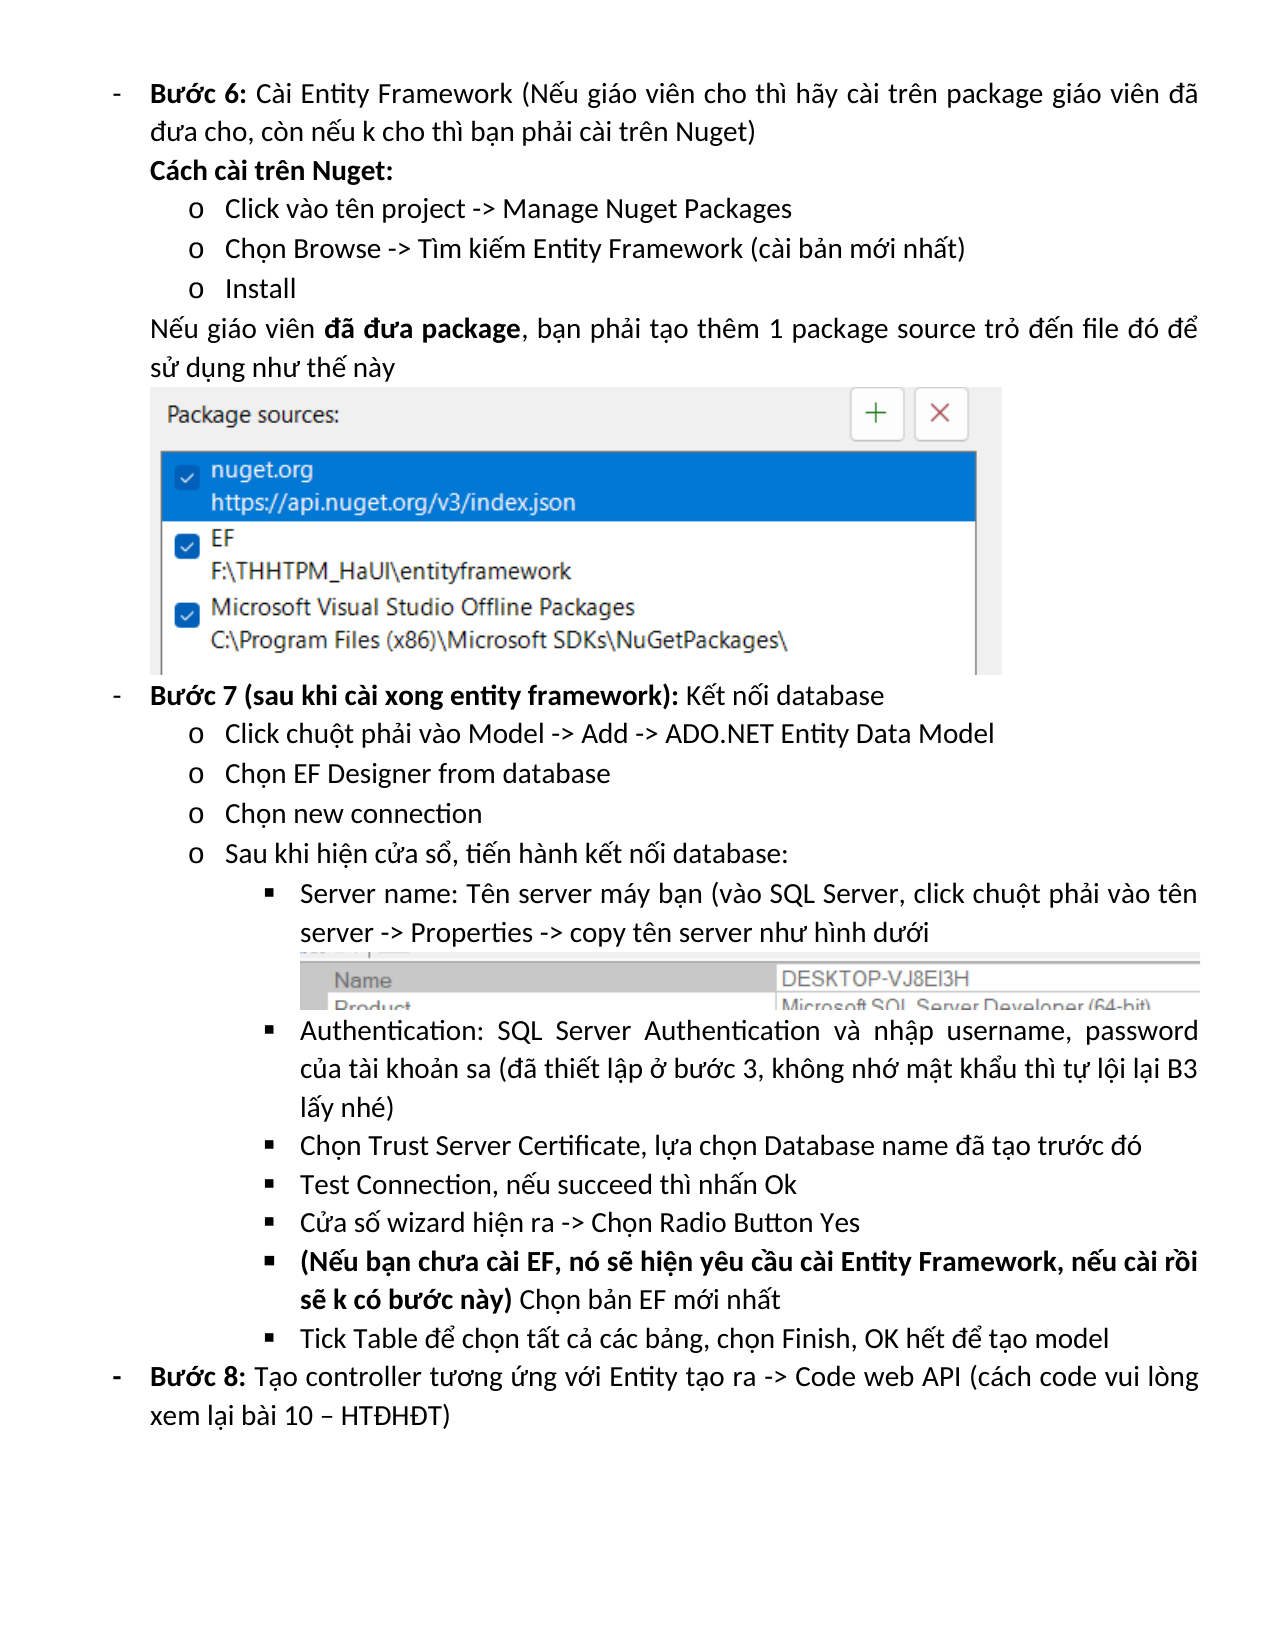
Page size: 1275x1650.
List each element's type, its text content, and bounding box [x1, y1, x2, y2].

list Cửa số wizard hiện ra -> Chọn Radio Button Yes [262, 1204, 1200, 1240]
list Bước 6: Cài Entity Framework (Nếu giáo viên cho thì hãy cài trên package giáo viên đã đưa cho, còn nếu k cho thì bạn phải cài trên Nuget) [112, 75, 1200, 149]
list Bước 7 (sau khi cài xong entity framework): Kết nối database [112, 677, 1200, 712]
list Click vào tên project -> Manage Nuget Packages [187, 190, 1200, 227]
list Chọn Trust Server Certificate, lựa chọn Database name đã tạo trước đó [262, 1127, 1200, 1163]
list Sau khi hiện cửa sổ, tiến hành kết nối database: [187, 835, 1200, 872]
list Test Connection, nếu succeed thì nhấn Ok [262, 1166, 1200, 1202]
list Bước 8: Tạo controller tương ứng với Entity tạo ra -> Code web API (cách code vui lòng xem lại bài 10 – HTĐHĐT) [112, 1358, 1200, 1432]
list Server name: Tên server máy bạn (vào SQL Server, click chuột phải vào tên server -> Properties -> copy tên server như hình dưới [262, 875, 1200, 949]
list (Nếu bạn chưa cài EF, nó sẽ hiện yêu cầu cài Entity Framework, nếu cài rồi sẽ k có bước này) Chọn bản EF mới nhất [262, 1243, 1200, 1317]
list Cách cài trên Nuget: [150, 152, 1200, 187]
list Tick Table để chọn tất cả các bảng, chọn Finish, OK hết để tạo model [262, 1320, 1200, 1355]
list Chọn new connection [187, 795, 1200, 832]
picture [150, 387, 1002, 675]
list Install [187, 270, 1200, 307]
list Chọn Browse -> Tìm kiếm Entity Framework (cài bản mới nhất) [187, 230, 1200, 267]
list Nếu giáo viên đã đưa package, bạn phải tạo thêm 1 package source trỏ đến file đó để sử dụng như thế này [150, 310, 1200, 384]
list Authentication: SQL Server Authentication và nhập username, password của tài khoản sa (đã thiết lập ở bước 3, không nhớ mật khẩu thì tự lội lại B3 lấy nhé) [262, 1012, 1200, 1125]
picture [300, 952, 1200, 1010]
list Chọn EF Designer from database [187, 755, 1200, 792]
list Click chuột phải vào Model -> Add -> ADO.NET Entity Data Model [187, 715, 1200, 752]
